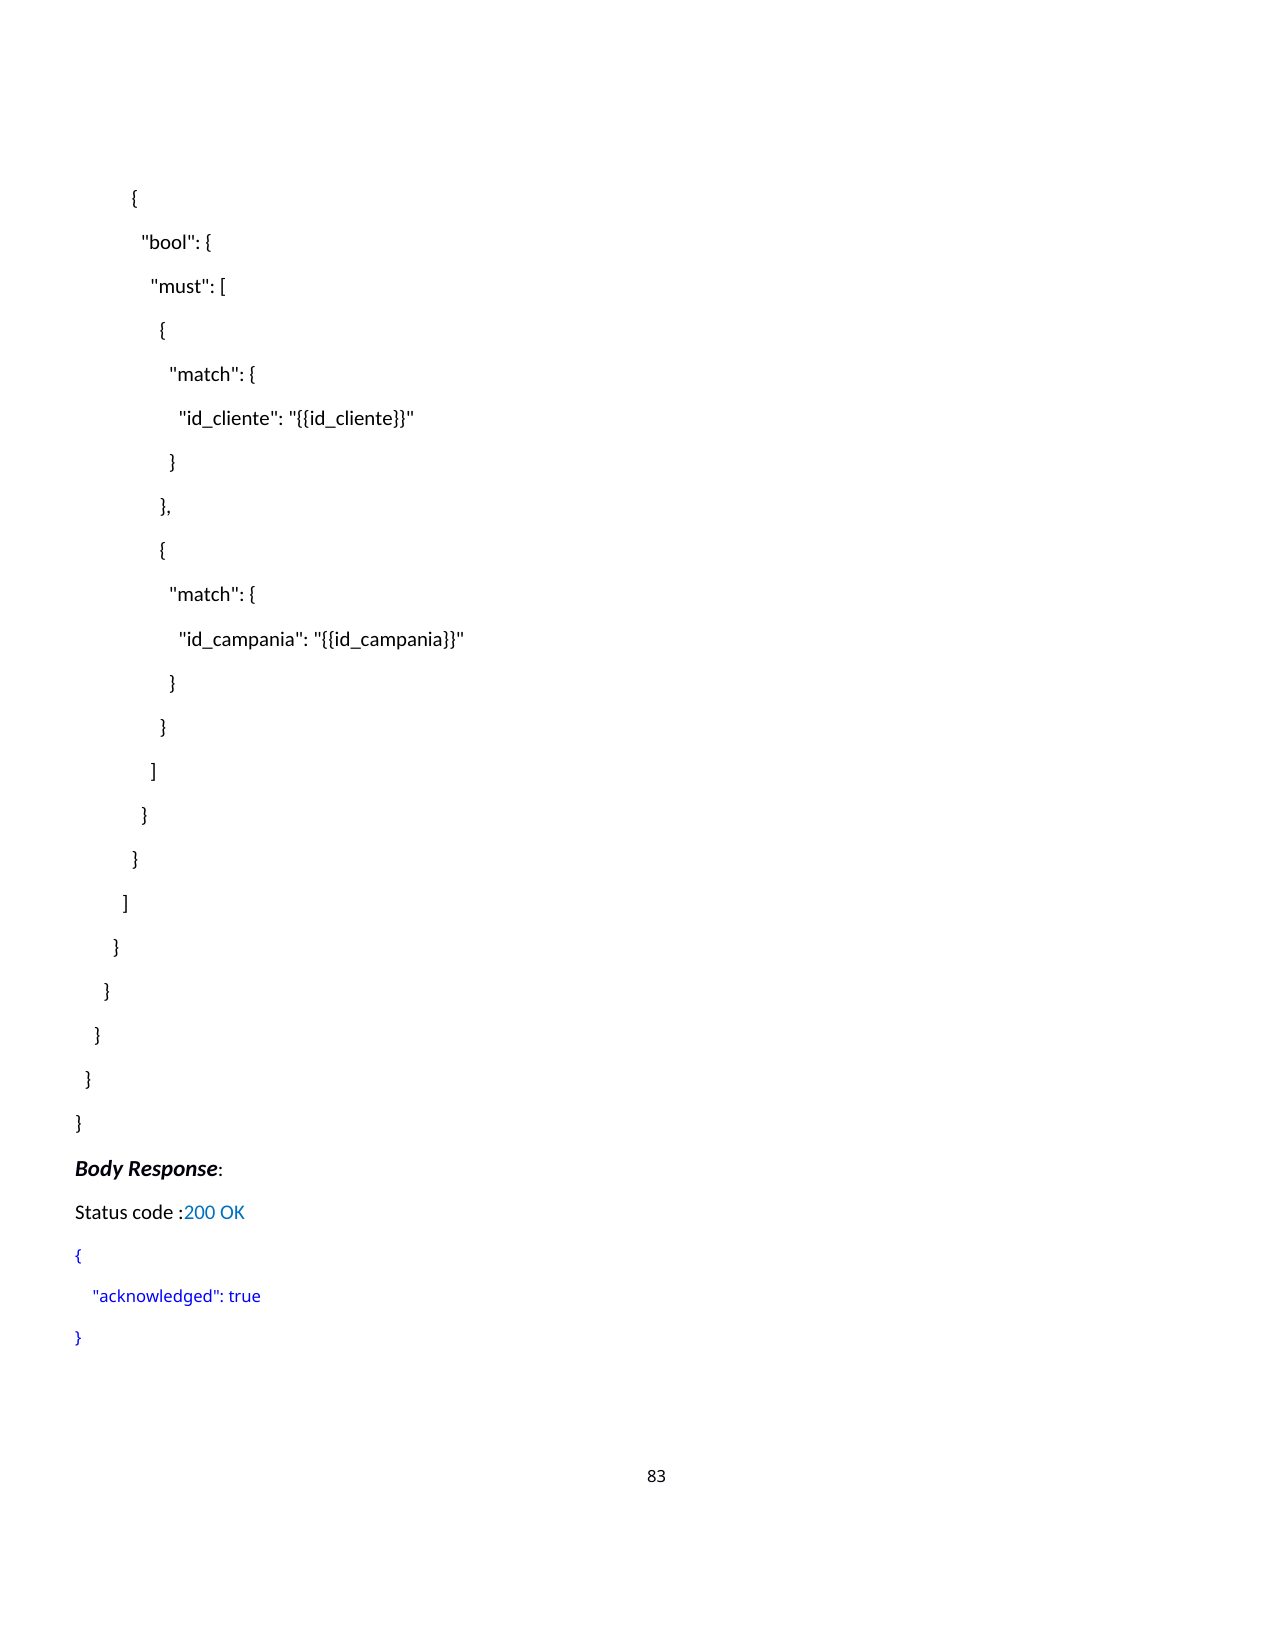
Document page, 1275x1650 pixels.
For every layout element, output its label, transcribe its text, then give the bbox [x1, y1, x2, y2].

text } [75, 670, 1237, 695]
text } [75, 978, 1237, 1004]
text "id_cliente": "{{id_cliente}}" [75, 405, 1237, 431]
text { [75, 538, 1237, 563]
text } [75, 802, 1237, 827]
text }, [75, 493, 1237, 519]
text { [75, 1243, 1237, 1266]
text ] [75, 890, 1237, 916]
text { [75, 185, 1237, 211]
text "match": { [75, 361, 1237, 387]
text } [75, 1326, 1237, 1348]
text } [75, 934, 1237, 959]
text "match": { [75, 582, 1237, 607]
text } [75, 846, 1237, 871]
text "acknowledged": true [75, 1284, 1237, 1307]
text } [75, 1110, 1237, 1136]
text "must": [ [75, 273, 1237, 299]
text } [75, 449, 1237, 475]
text { [75, 317, 1237, 343]
text Body Response: [75, 1154, 1237, 1182]
text "bool": { [75, 229, 1237, 254]
text } [75, 1022, 1237, 1048]
text } [75, 714, 1237, 739]
text Status code :200 OK [75, 1199, 1237, 1224]
text ] [75, 758, 1237, 783]
text } [75, 1066, 1237, 1092]
text "id_campania": "{{id_campania}}" [75, 626, 1237, 651]
